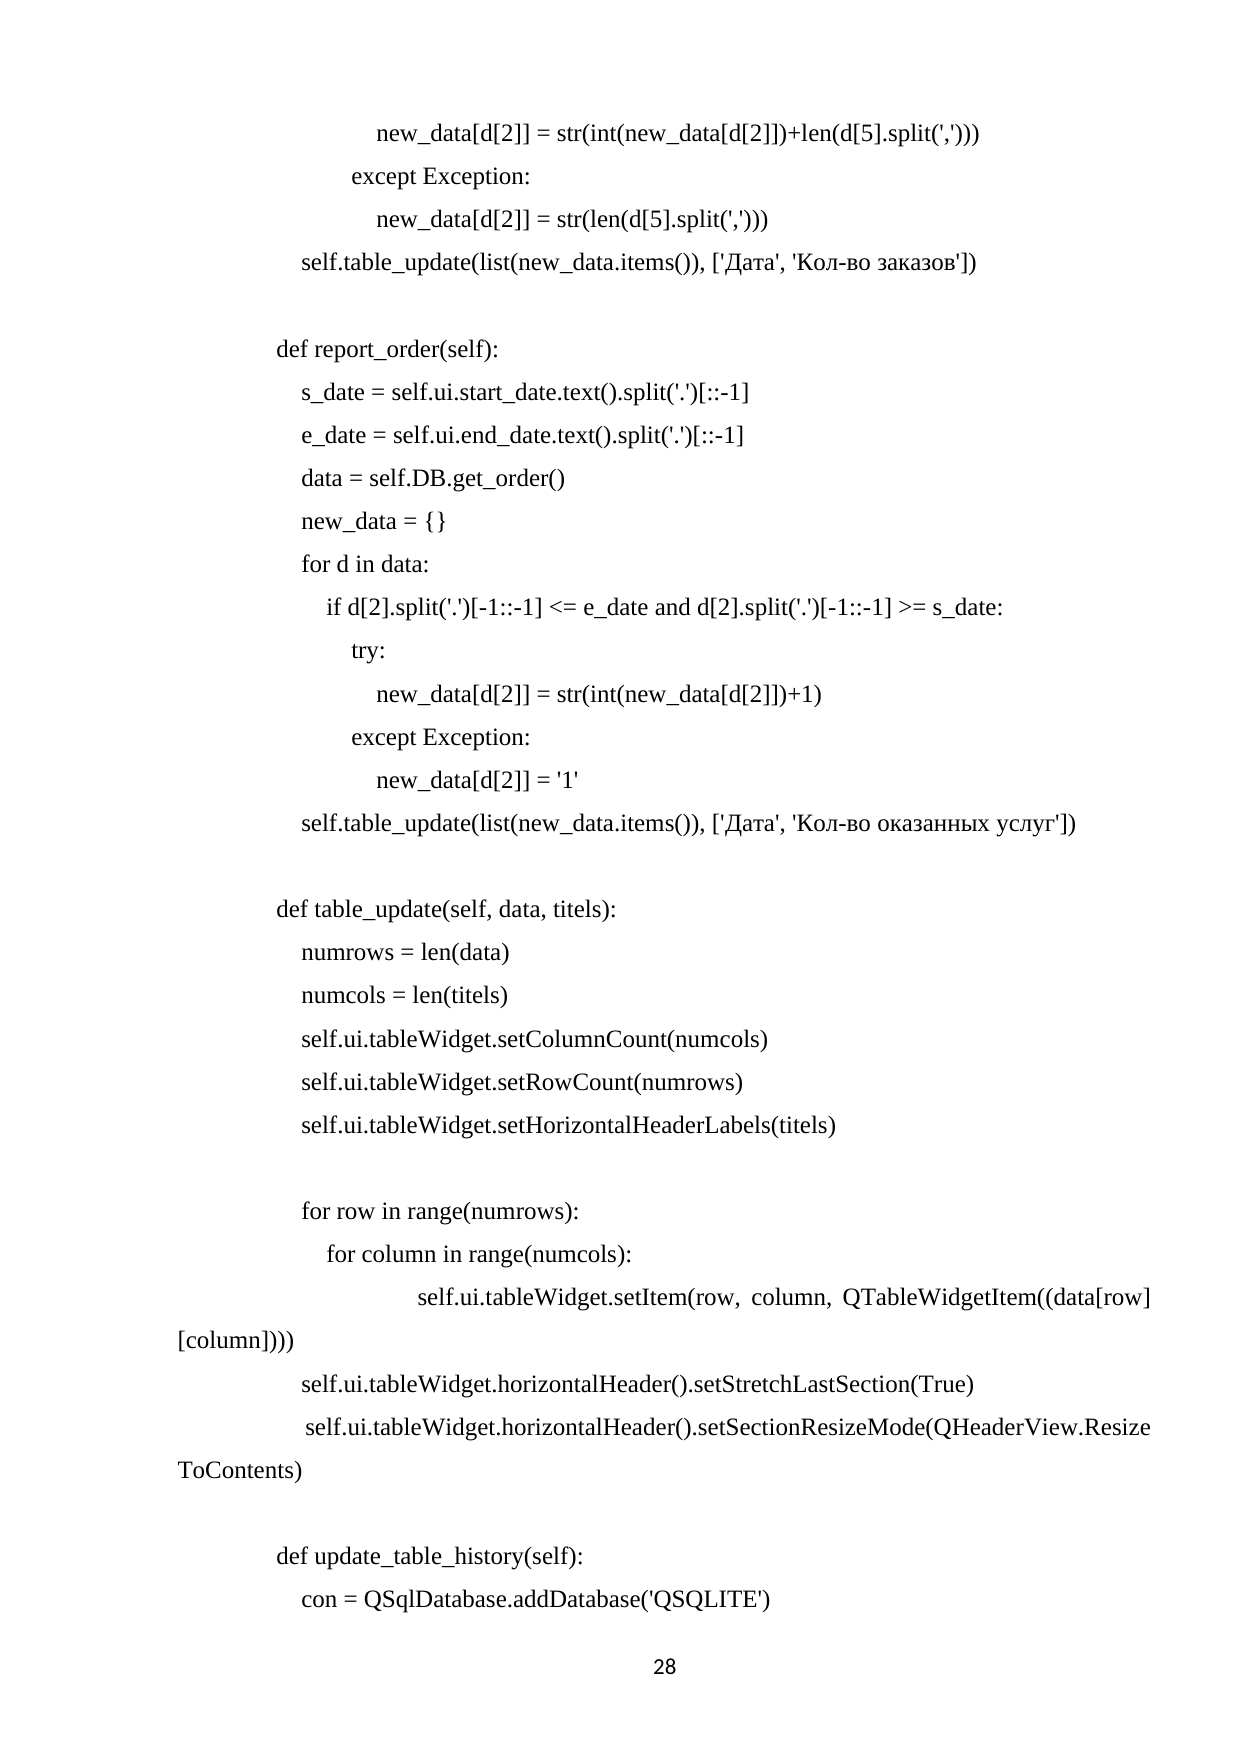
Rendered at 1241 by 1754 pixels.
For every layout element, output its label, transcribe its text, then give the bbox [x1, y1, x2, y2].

text for column in range(numcols): [177, 1239, 1152, 1268]
text new_data = {} [177, 506, 1152, 535]
text s_date = self.ui.start_date.text().split('.')[::-1] [177, 377, 1152, 406]
text self.table_update(list(new_data.items()), ['Дата', 'Кол-во заказов']) [177, 247, 1152, 276]
text self.ui.tableWidget.horizontalHeader().setStretchLastSection(True) [177, 1369, 1152, 1397]
text numcols = len(titels) [177, 981, 1152, 1009]
text new_data[d[2]] = '1' [177, 765, 1152, 794]
text self.table_update(list(new_data.items()), ['Дата', 'Кол-во оказанных услуг']) [177, 808, 1152, 837]
text con = QSqlDatabase.addDatabase('QSQLITE') [177, 1584, 1152, 1613]
text self.ui.tableWidget.setColumnCount(numcols) [177, 1024, 1152, 1052]
text self.ui.tableWidget.setHorizontalHeaderLabels(titels) [177, 1110, 1152, 1139]
text def update_table_history(self): [177, 1541, 1152, 1570]
text try: [177, 636, 1152, 664]
text data = self.DB.get_order() [177, 463, 1152, 492]
text if d[2].split('.')[-1::-1] <= e_date and d[2].split('.')[-1::-1] >= s_date: [177, 592, 1152, 621]
text numrows = len(data) [177, 937, 1152, 966]
text def table_update(self, data, titels): [177, 894, 1152, 923]
text new_data[d[2]] = str(int(new_data[d[2]])+1) [177, 679, 1152, 707]
text def report_order(self): [177, 334, 1152, 362]
text self.ui.tableWidget.setRowCount(numrows) [177, 1067, 1152, 1096]
text new_data[d[2]] = str(int(new_data[d[2]])+len(d[5].split(','))) [177, 118, 1152, 147]
text new_data[d[2]] = str(len(d[5].split(','))) [177, 204, 1152, 233]
text except Exception: [177, 161, 1152, 190]
text self.ui.tableWidget.horizontalHeader().setSectionResizeMode(QHeaderView.ResizeToContents) [177, 1412, 1152, 1484]
text for row in range(numrows): [177, 1196, 1152, 1225]
text self.ui.tableWidget.setItem(row, column, QTableWidgetItem((data[row][column]))) [177, 1282, 1152, 1354]
text except Exception: [177, 722, 1152, 751]
text for d in data: [177, 549, 1152, 578]
text e_date = self.ui.end_date.text().split('.')[::-1] [177, 420, 1152, 449]
